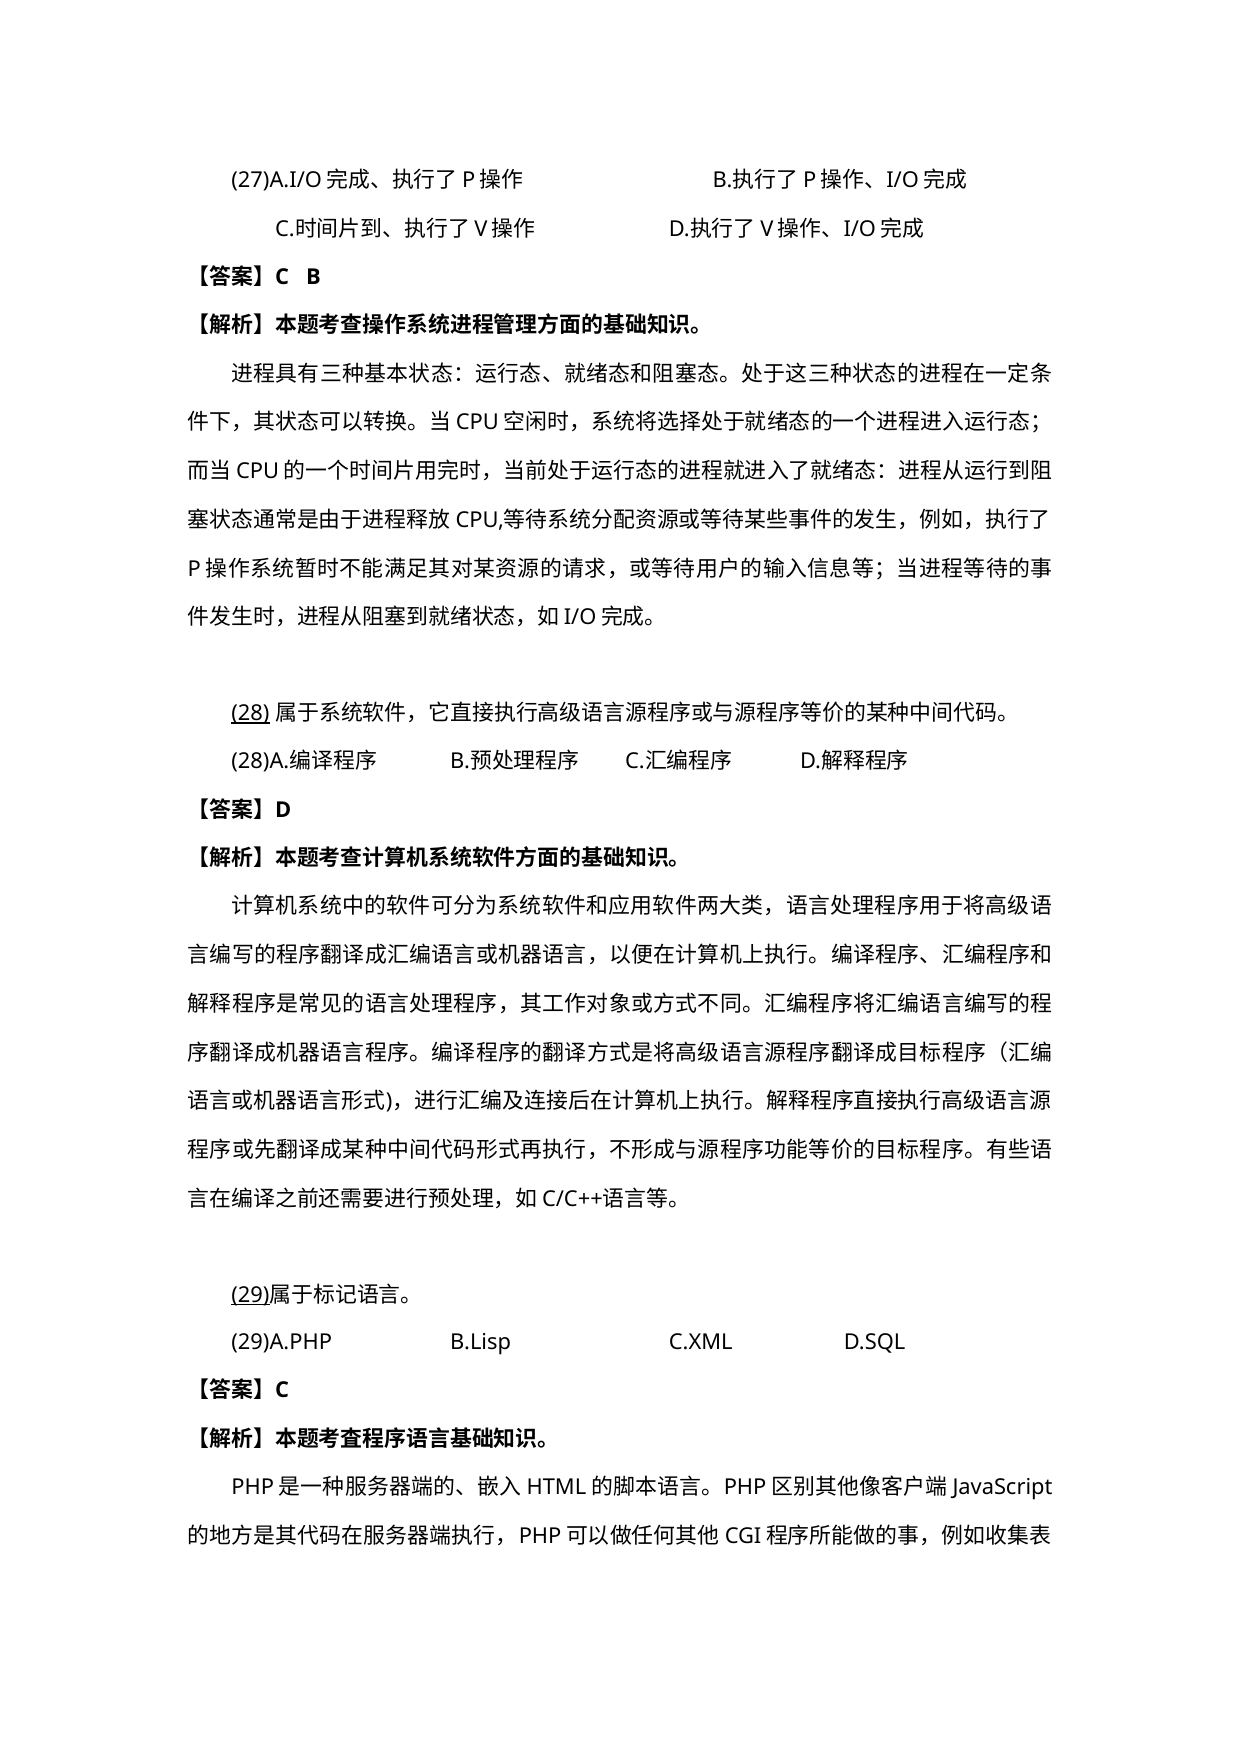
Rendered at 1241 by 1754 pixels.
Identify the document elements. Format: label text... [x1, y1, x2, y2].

text (28)A.编译程序 B.预处理程序 C.汇编程序 D.解释程序 [187, 743, 1053, 776]
text (29)A.PHP B.Lisp C.XML D.SQL [187, 1325, 1053, 1357]
text 【解析】本题考查计算机系统软件方面的基础知识。 [187, 840, 1053, 872]
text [187, 1469, 1053, 1550]
text 计算机系统中的软件可分为系统软件和应用软件两大类，语言处理程序用于将高级语言编写的程序翻译成汇编语言或机器语言，以便在计算机上执行。编译程序、汇编程序和解释程序是常见的语言处理程序，其工作对象或方式不同。汇编程序将汇编语言编写的程序翻译成机器语言程序。编译程序的翻译方式是将高级语言源程序翻译成目标程序（汇编语言或机器语言形式)，进行汇编及连接后在计算机上执行。解释程序直接执行高级语言源程序或先翻译成某种中间代码形式再执行，不形成与源程序功能等价的目标程序。有些语言在编译之前还需要进行预处理，如C/C++语言等。 [187, 888, 1053, 1213]
text 【解析】本题考査程序语言基础知识。 [187, 1420, 1053, 1453]
text (29)属于标记语言。 [187, 1276, 1053, 1309]
text 【答案】C [187, 1372, 1053, 1404]
text C.时间片到、执行了V操作 D.执行了 V操作、I/O完成 [231, 210, 1053, 243]
text (28) 属于系统软件，它直接执行高级语言源程序或与源程序等价的某种中间代码。 [187, 695, 1053, 727]
text 进程具有三种基本状态：运行态、就绪态和阻塞态。处于这三种状态的进程在一定条件下，其状态可以转换。当CPU空闲时，系统将选择处于就绪态的一个进程进入运行态；而当CPU的一个时间片用完时，当前处于运行态的进程就进入了就绪态：进程从运行到阻塞状态通常是由于进程释放CPU,等待系统分配资源或等待某些事件的发生，例如，执行了P操作系统暂时不能满足其对某资源的请求，或等待用户的输入信息等；当进程等待的事件发生时，进程从阻塞到就绪状态，如I/O完成。 [187, 355, 1053, 632]
text 【答案】D [187, 791, 1053, 824]
text 【解析】本题考查操作系统进程管理方面的基础知识。 [187, 307, 1053, 339]
text 【答案】C B [187, 259, 1053, 291]
text (27)A.I/O完成、执行了P操作 B.执行了 P操作、I/O完成 [187, 162, 1053, 194]
